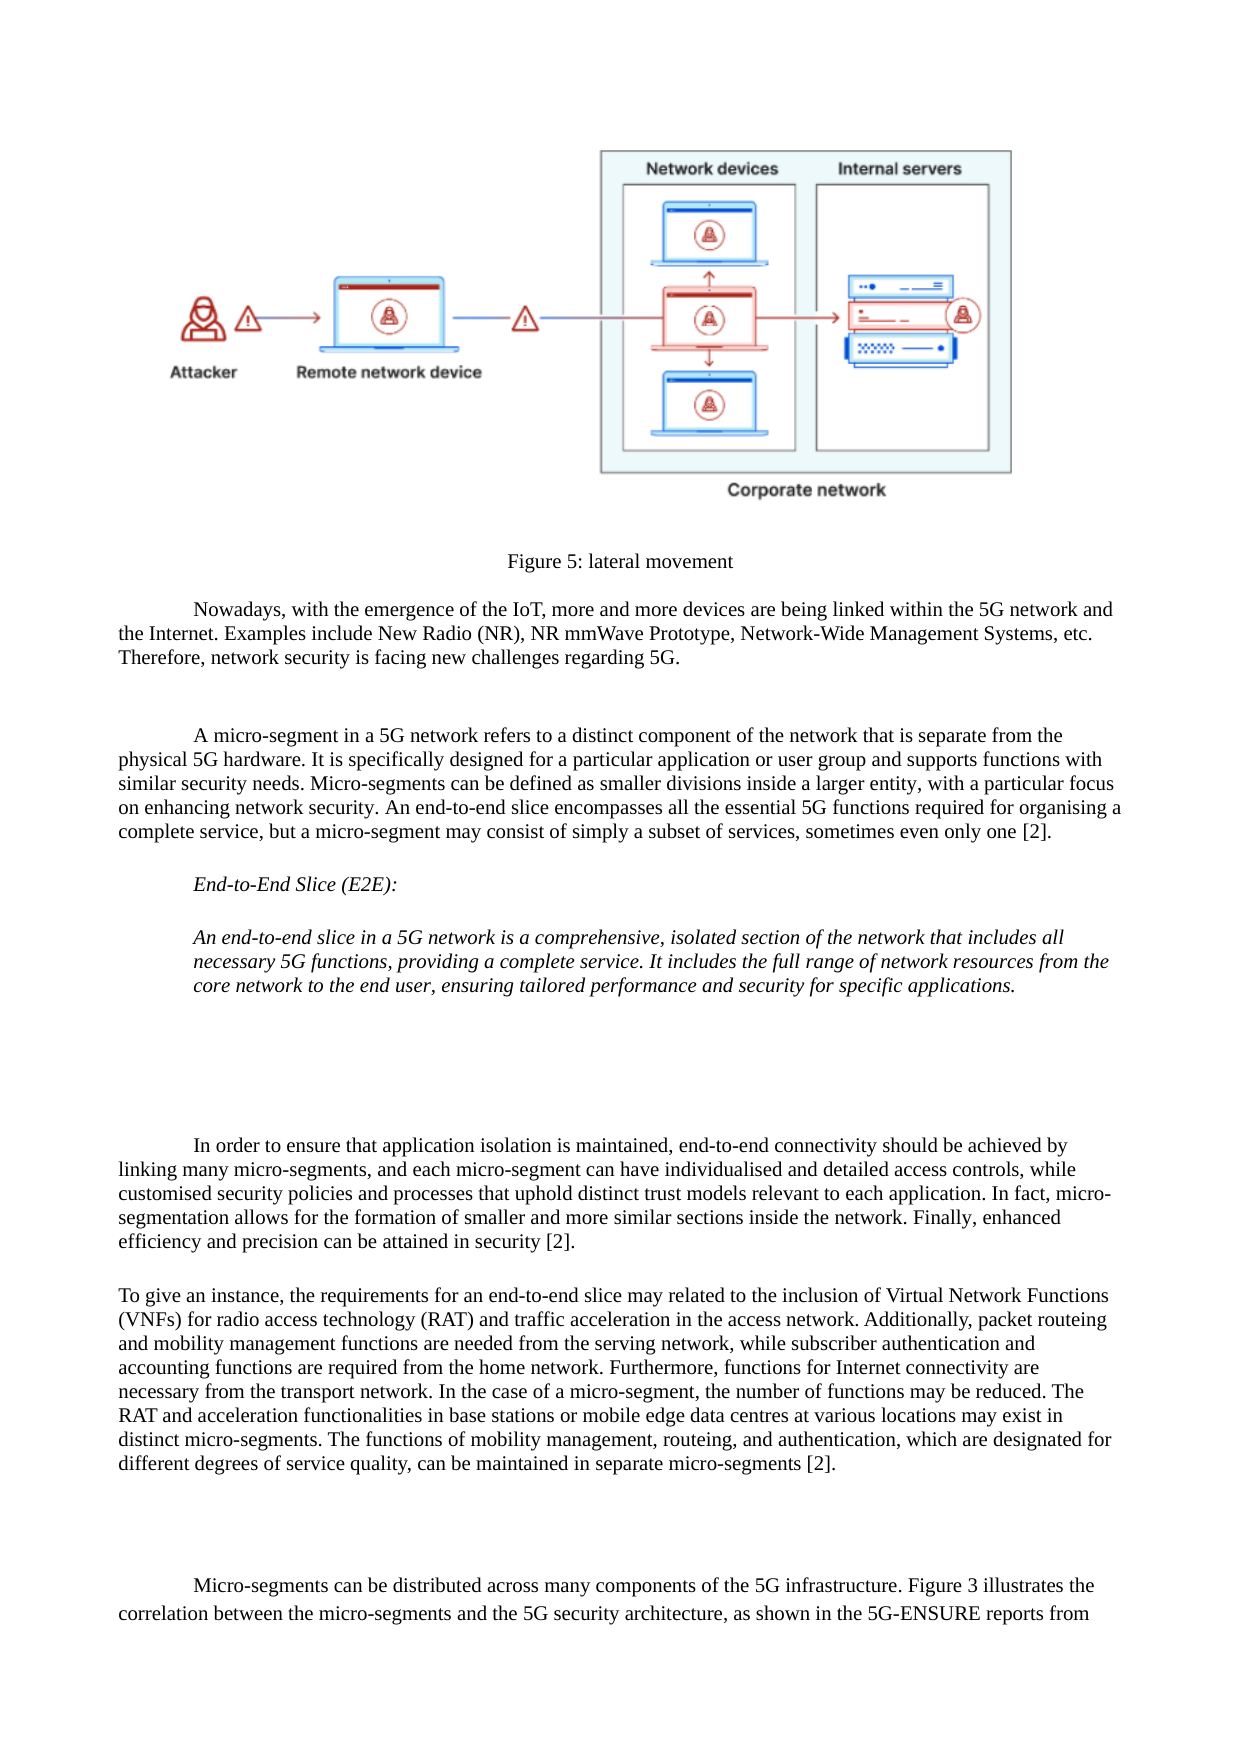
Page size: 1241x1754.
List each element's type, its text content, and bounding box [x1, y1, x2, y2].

text Nowadays, with the emergence of the IoT, more and more devices are being linked within the 5G network and the Internet. Examples include New Radio (NR), NR mmWave Prototype, Network-Wide Management Systems, etc. Therefore, network security is facing new challenges regarding 5G. [118, 597, 1122, 669]
text In order to ensure that application isolation is maintained, end-to-end connectivity should be achieved by linking many micro-segments, and each micro-segment can have individualised and detailed access controls, while customised security policies and processes that uphold distinct trust models relevant to each application. In fact, micro-segmentation allows for the formation of smaller and more similar sections inside the network. Finally, enhanced efficiency and precision can be attained in security [2]. [118, 1133, 1122, 1253]
text A micro-segment in a 5G network refers to a distinct component of the network that is separate from the physical 5G hardware. It is specifically designed for a particular application or user group and supports functions with similar security needs. Micro-segments can be defined as smaller divisions inside a larger entity, with a particular focus on enhancing network security. An end-to-end slice encompasses all the essential 5G functions required for organising a complete service, but a micro-segment may consist of simply a subset of services, sometimes even only one [2]. [118, 723, 1122, 843]
picture [156, 118, 1085, 533]
text To give an instance, the requirements for an end-to-end slice may related to the inclusion of Virtual Network Functions (VNFs) for radio access technology (RAT) and traffic acceleration in the access network. Additionally, packet routeing and mobility management functions are needed from the serving network, while subscriber authentication and accounting functions are required from the home network. Furthermore, functions for Internet connectivity are necessary from the transport network. In the case of a micro-segment, the number of functions may be reduced. The RAT and acceleration functionalities in base stations or mobile edge data centres at various locations may exist in distinct micro-segments. The functions of mobility management, routeing, and authentication, which are designated for different degrees of service quality, can be maintained in separate micro-segments [2]. [118, 1283, 1122, 1475]
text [118, 1573, 1122, 1625]
text End-to-End Slice (E2E): [118, 872, 1122, 896]
text An end-to-end slice in a 5G network is a comprehensive, isolated section of the network that includes all necessary 5G functions, providing a complete service. It includes the full range of network resources from the core network to the end user, ensuring tailored performance and security for specific applications. [193, 925, 1122, 997]
text Figure 5: lateral movement [118, 549, 1122, 573]
